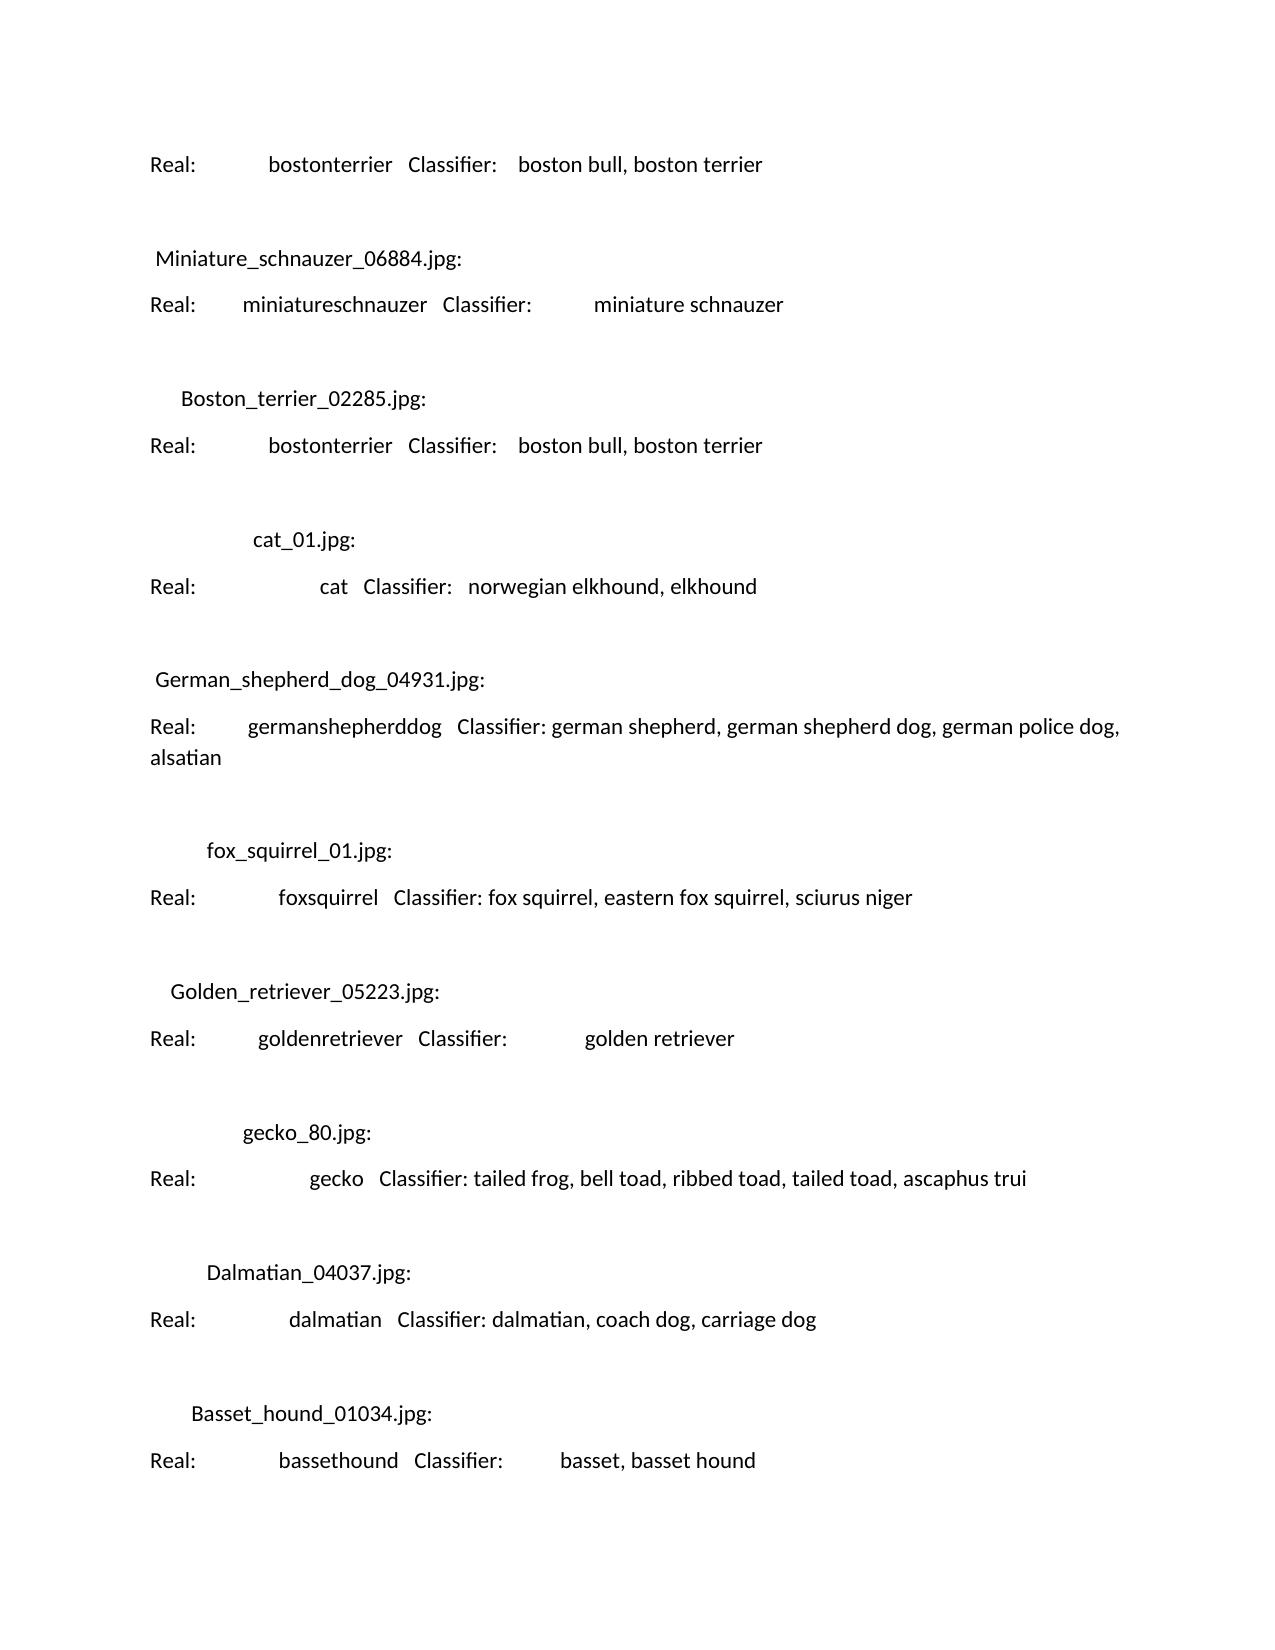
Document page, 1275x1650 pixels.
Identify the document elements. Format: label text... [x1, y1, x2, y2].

text Real: bostonterrier Classifier: boston bull, boston terrier [150, 150, 1125, 178]
text Real: goldenretriever Classifier: golden retriever [150, 1024, 1125, 1052]
text Real: cat Classifier: norwegian elkhound, elkhound [150, 572, 1125, 600]
text Golden_retriever_05223.jpg: [150, 977, 1125, 1005]
text Real: germanshepherddog Classifier: german shepherd, german shepherd dog, german police dog, alsatian [150, 712, 1125, 771]
text Miniature_schnauzer_06884.jpg: [150, 244, 1125, 272]
text cat_01.jpg: [150, 525, 1125, 553]
text Real: foxsquirrel Classifier: fox squirrel, eastern fox squirrel, sciurus niger [150, 883, 1125, 911]
text Real: bostonterrier Classifier: boston bull, boston terrier [150, 431, 1125, 459]
text Real: miniatureschnauzer Classifier: miniature schnauzer [150, 291, 1125, 319]
text Basset_hound_01034.jpg: [150, 1399, 1125, 1427]
text fox_squirrel_01.jpg: [150, 836, 1125, 864]
text Real: bassethound Classifier: basset, basset hound [150, 1446, 1125, 1474]
text German_shepherd_dog_04931.jpg: [150, 666, 1125, 694]
text Dalmatian_04037.jpg: [150, 1258, 1125, 1286]
text gecko_80.jpg: [150, 1118, 1125, 1146]
text Real: dalmatian Classifier: dalmatian, coach dog, carriage dog [150, 1305, 1125, 1333]
text Boston_terrier_02285.jpg: [150, 384, 1125, 412]
text Real: gecko Classifier: tailed frog, bell toad, ribbed toad, tailed toad, ascaphus trui [150, 1164, 1125, 1193]
